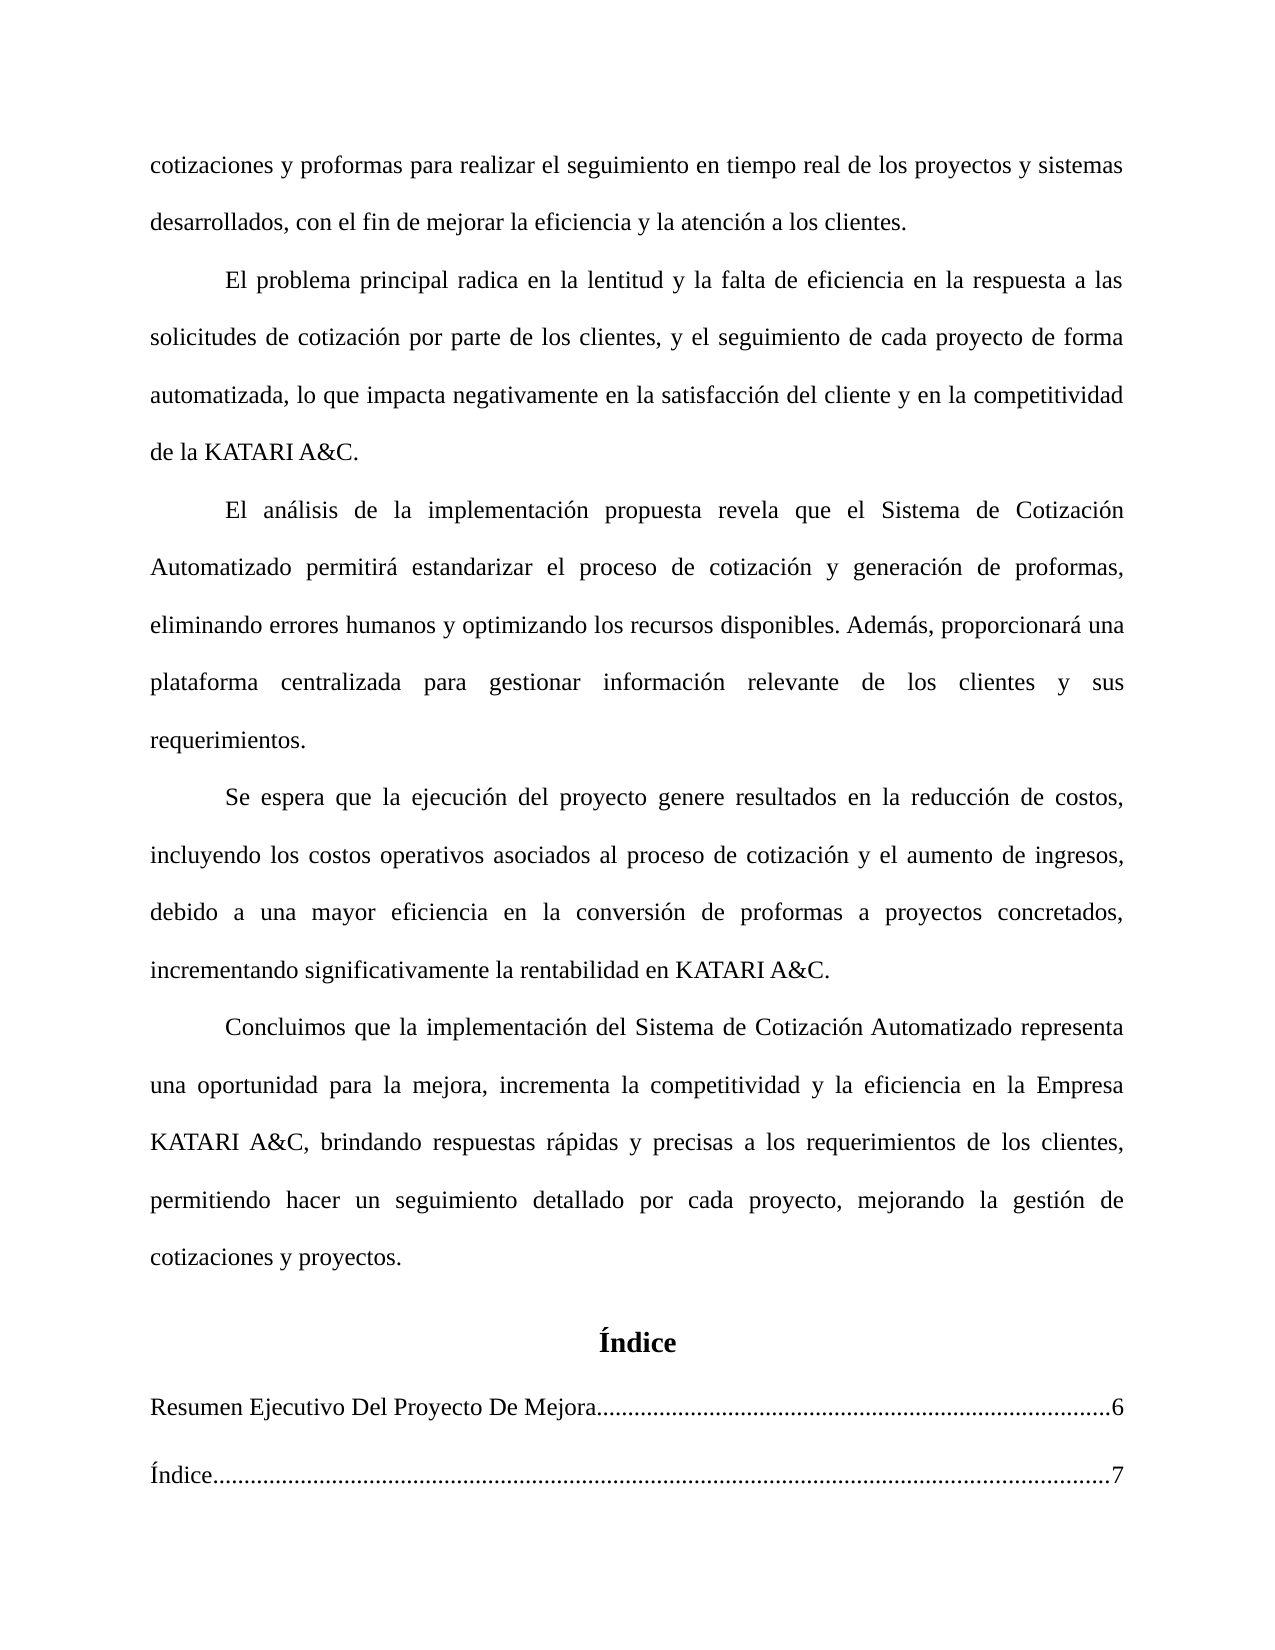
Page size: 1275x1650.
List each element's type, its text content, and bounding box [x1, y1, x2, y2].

text Se espera que la ejecución del proyecto genere resultados en la reducción de costos, incluyendo los costos operativos asociados al proceso de cotización y el aumento de ingresos, debido a una mayor eficiencia en la conversión de proformas a proyectos concretados, incrementando significativamente la rentabilidad en KATARI A&C. [150, 782, 1125, 984]
text Índice 7 [150, 1460, 1125, 1489]
text Concluimos que la implementación del Sistema de Cotización Automatizado representa una oportunidad para la mejora, incrementa la competitividad y la eficiencia en la Empresa KATARI A&C, brindando respuestas rápidas y precisas a los requerimientos de los clientes, permitiendo hacer un seguimiento detallado por cada proyecto, mejorando la gestión de cotizaciones y proyectos. [150, 1012, 1125, 1271]
text Resumen Ejecutivo Del Proyecto De Mejora. 6 [150, 1392, 1125, 1421]
text El problema principal radica en la lentitud y la falta de eficiencia en la respuesta a las solicitudes de cotización por parte de los clientes, y el seguimiento de cada proyecto de forma automatizada, lo que impacta negativamente en la satisfacción del cliente y en la competitividad de la KATARI A&C. [150, 265, 1125, 466]
title Índice [150, 1325, 1125, 1358]
text El análisis de la implementación propuesta revela que el Sistema de Cotización Automatizado permitirá estandarizar el proceso de cotización y generación de proformas, eliminando errores humanos y optimizando los recursos disponibles. Además, proporcionará una plataforma centralizada para gestionar información relevante de los clientes y sus requerimientos. [150, 495, 1125, 754]
